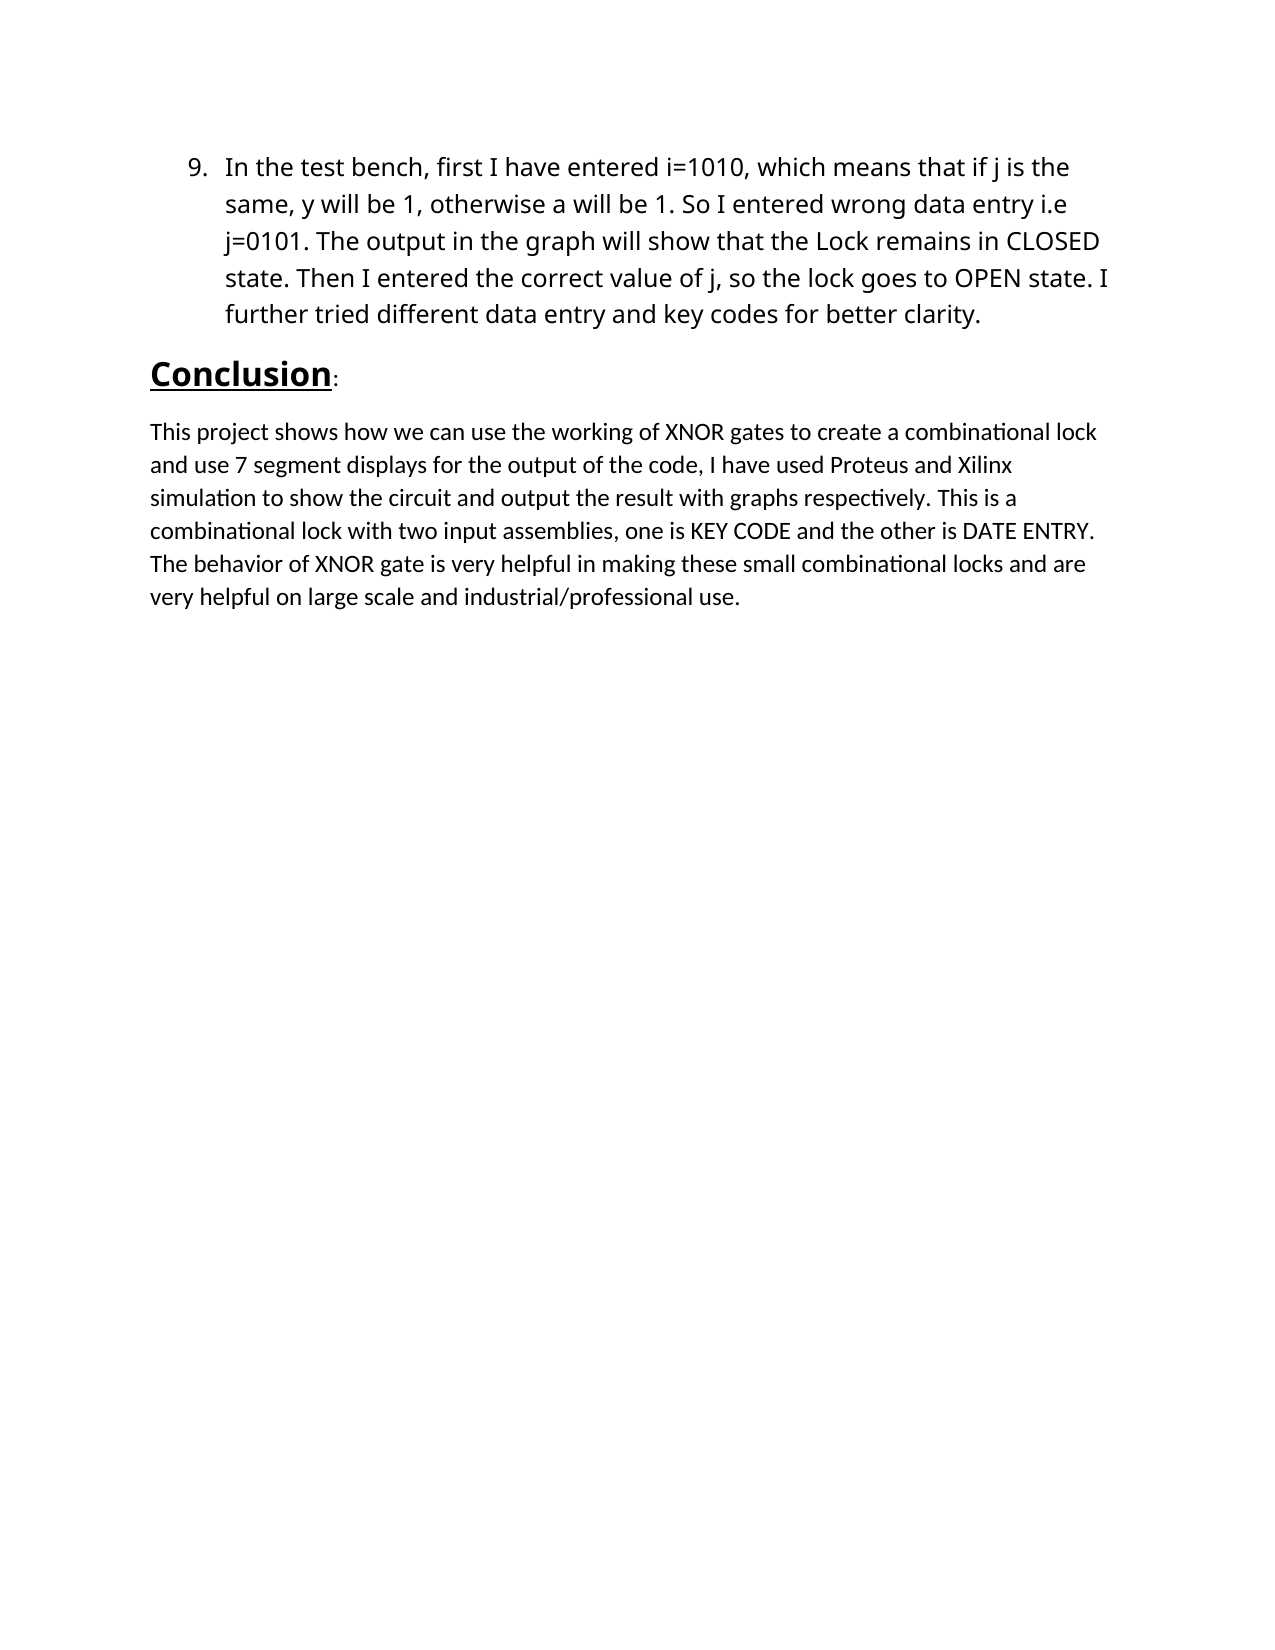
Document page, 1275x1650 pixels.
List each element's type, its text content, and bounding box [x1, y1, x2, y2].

list In the test bench, first I have entered i=1010, which means that if j is the same, y will be 1, otherwise a will be 1. So I entered wrong data entry i.e j=0101. The output in the graph will show that the Lock remains in CLOSED state. Then I entered the correct value of j, so the lock goes to OPEN state. I further tried different data entry and key codes for better clarity. [187, 150, 1125, 331]
text Conclusion: [150, 351, 1125, 396]
text This project shows how we can use the working of XNOR gates to create a combinational lock and use 7 segment displays for the output of the code, I have used Proteus and Xilinx simulation to show the circuit and output the result with graphs respectively. This is a combinational lock with two input assemblies, one is KEY CODE and the other is DATE ENTRY. The behavior of XNOR gate is very helpful in making these small combinational locks and are very helpful on large scale and industrial/professional use. [150, 416, 1125, 611]
